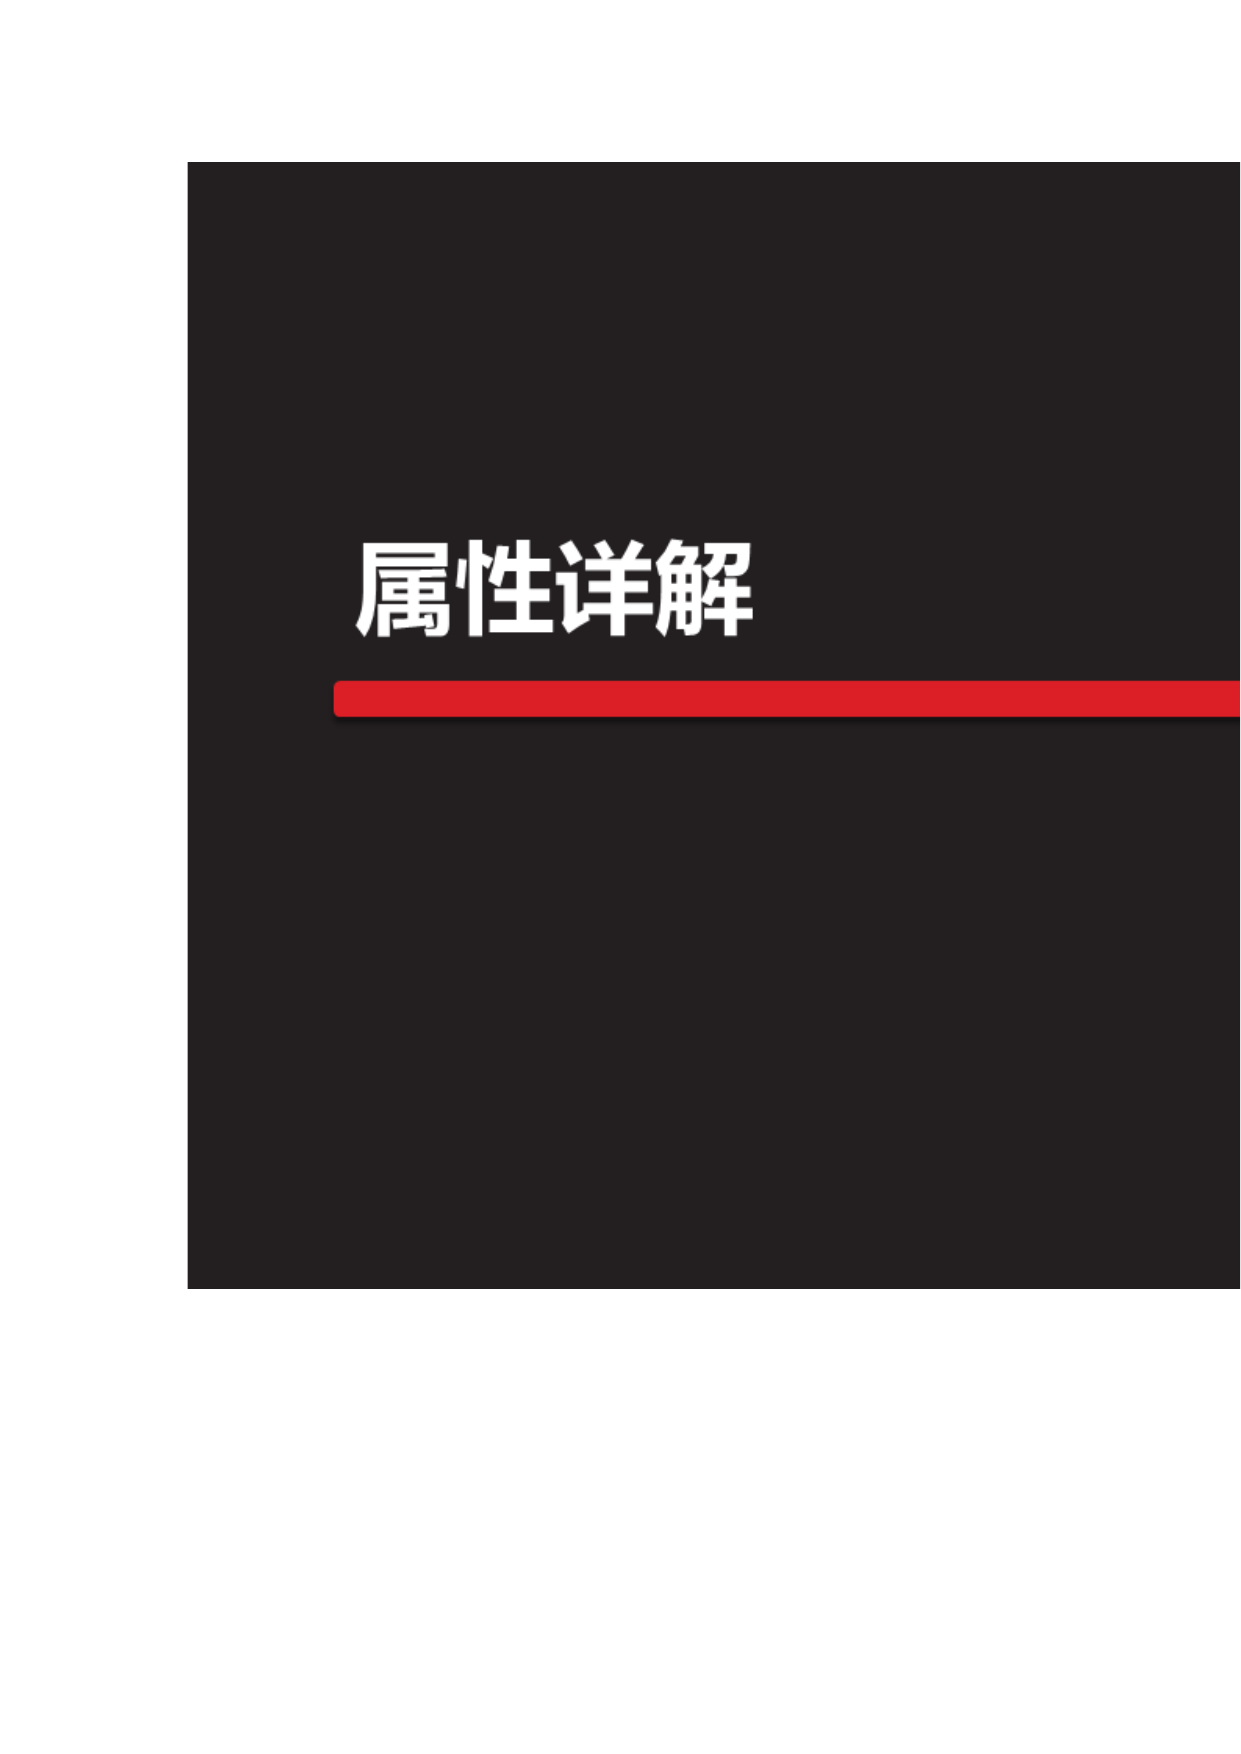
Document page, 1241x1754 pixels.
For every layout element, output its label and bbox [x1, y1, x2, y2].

picture [187, 162, 1241, 1289]
